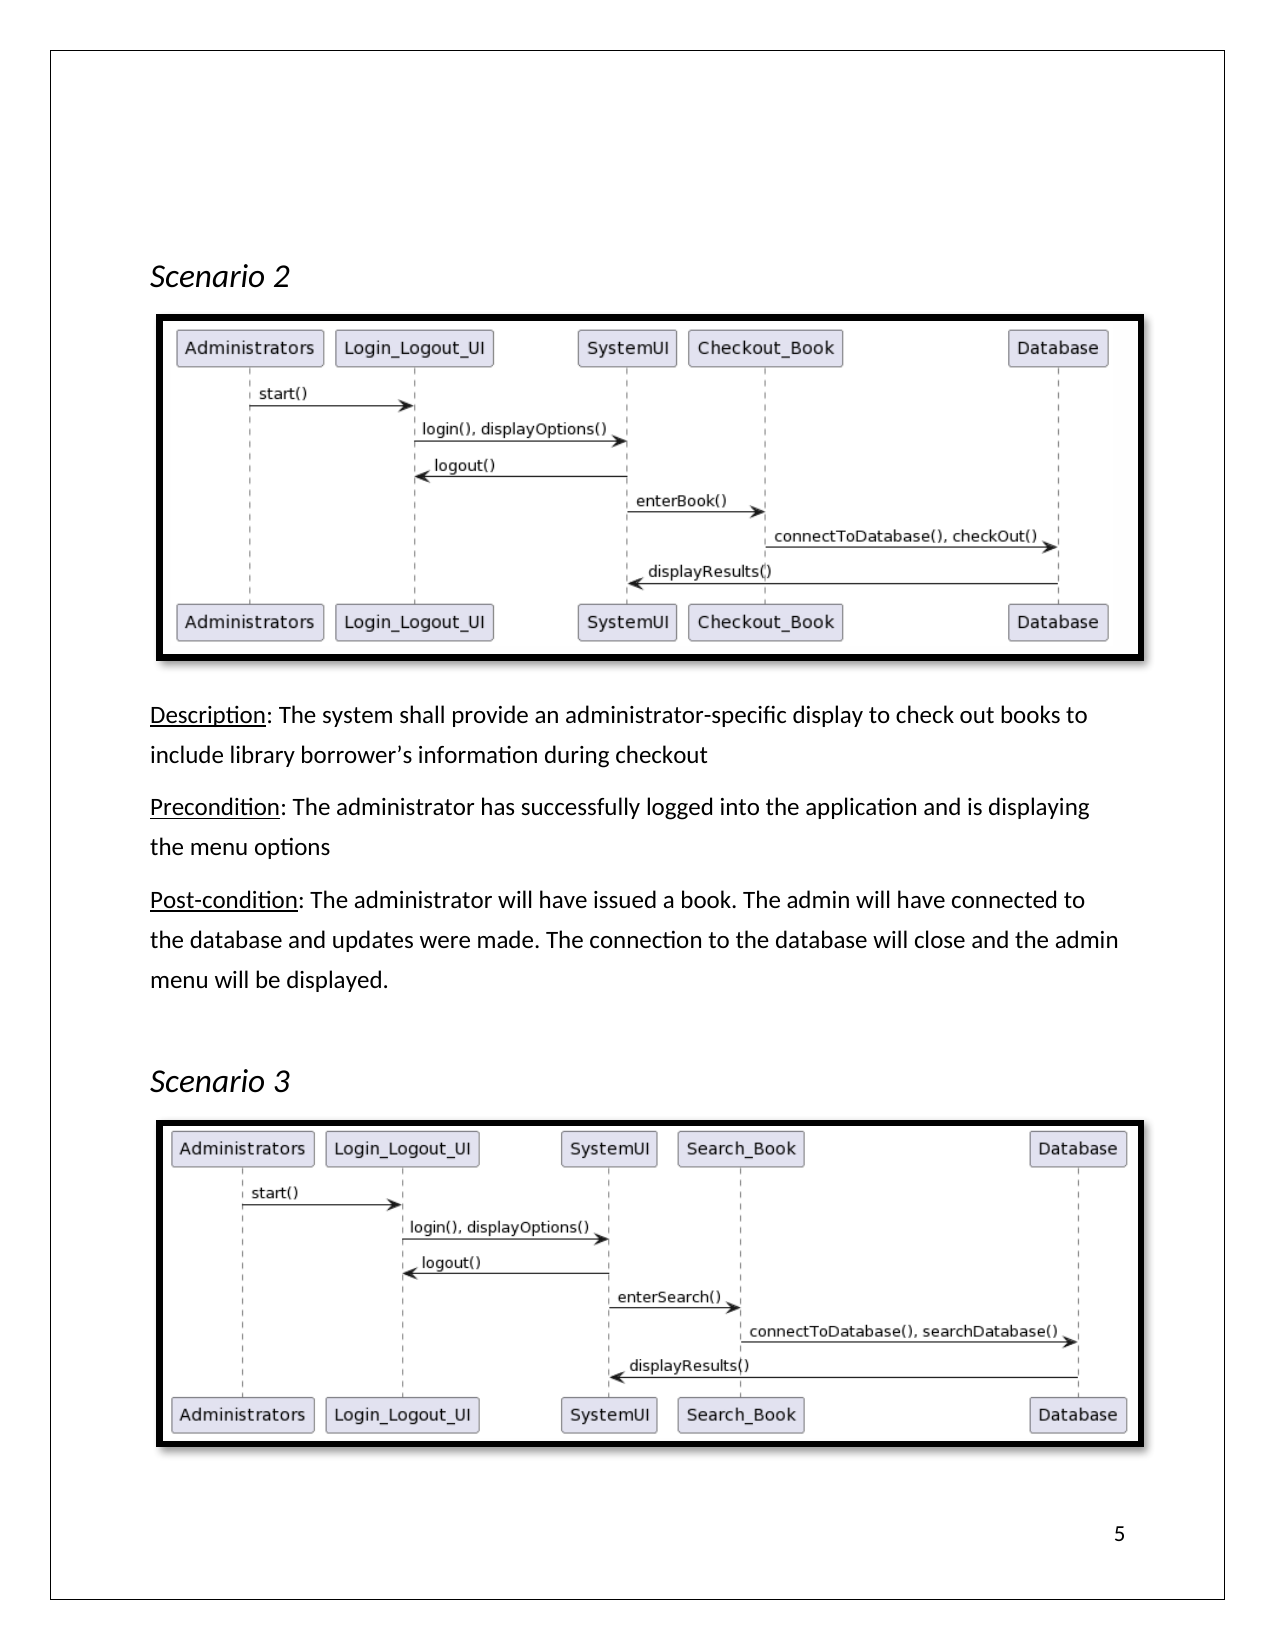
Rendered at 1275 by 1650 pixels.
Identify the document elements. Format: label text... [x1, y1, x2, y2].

text Precondition: The administrator has successfully logged into the application and is displaying the menu options [150, 782, 1125, 862]
text Scenario 2 [150, 255, 1125, 296]
text Post-condition: The administrator will have issued a book. The admin will have connected to the database and updates were made. The connection to the database will close and the admin menu will be displayed. [150, 874, 1125, 994]
text Scenario 3 [150, 1060, 1125, 1101]
picture [163, 321, 1138, 654]
picture [163, 1126, 1138, 1441]
text Description: The system shall provide an administrator-specific display to check out books to include library borrower’s information during checkout [150, 689, 1125, 769]
